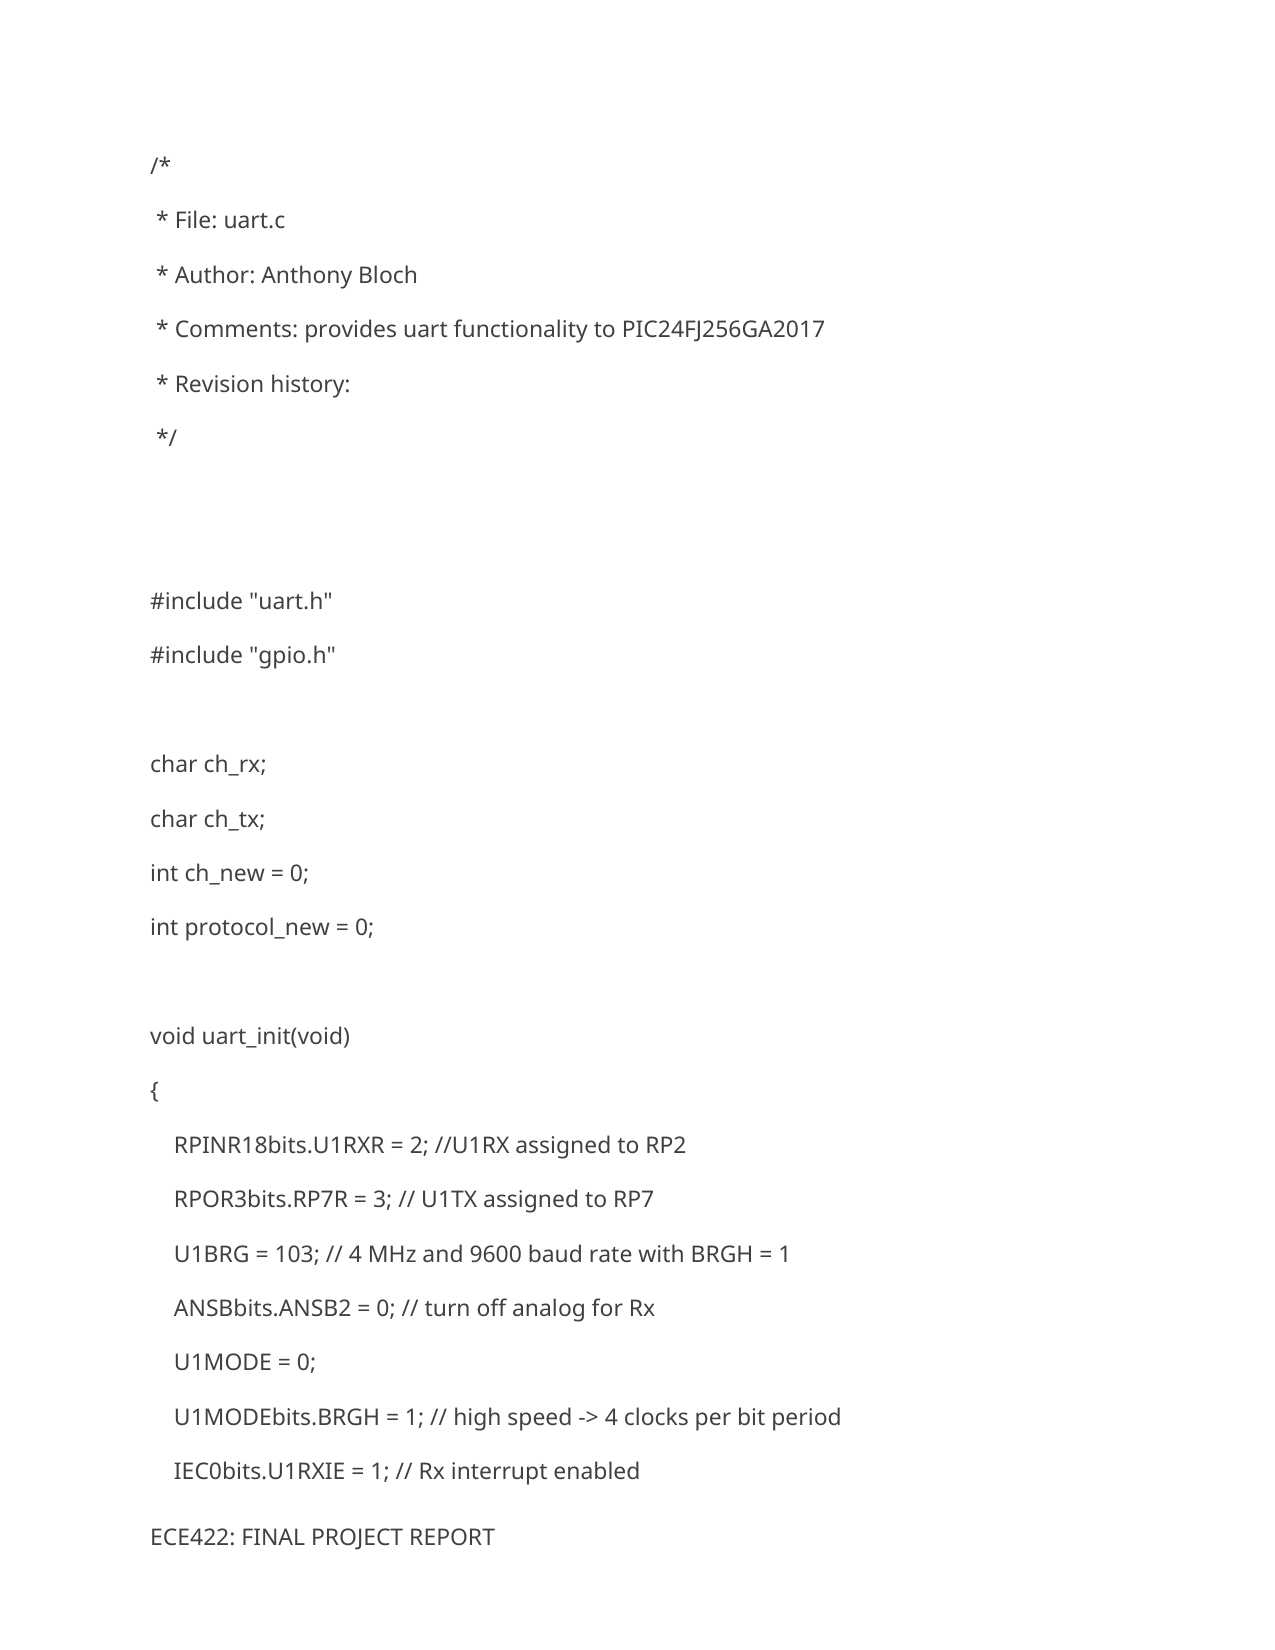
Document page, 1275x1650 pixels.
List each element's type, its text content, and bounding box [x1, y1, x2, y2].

text * File: uart.c [150, 204, 1050, 236]
text RPOR3bits.RP7R = 3; // U1TX assigned to RP7 [150, 1183, 1050, 1214]
text * Comments: provides uart functionality to PIC24FJ256GA2017 [150, 313, 1050, 344]
text * Author: Anthony Bloch [150, 259, 1050, 290]
text U1MODEbits.BRGH = 1; // high speed -> 4 clocks per bit period [150, 1401, 1050, 1432]
text U1MODE = 0; [150, 1346, 1050, 1377]
text IEC0bits.U1RXIE = 1; // Rx interrupt enabled [150, 1455, 1050, 1486]
text RPINR18bits.U1RXR = 2; //U1RX assigned to RP2 [150, 1129, 1050, 1160]
text char ch_tx; [150, 802, 1050, 834]
text char ch_rx; [150, 748, 1050, 779]
text * Revision history: [150, 367, 1050, 399]
text U1BRG = 103; // 4 MHz and 9600 baud rate with BRGH = 1 [150, 1237, 1050, 1269]
text */ [150, 422, 1050, 453]
text void uart_init(void) [150, 1020, 1050, 1051]
text int ch_new = 0; [150, 857, 1050, 888]
text ANSBbits.ANSB2 = 0; // turn off analog for Rx [150, 1292, 1050, 1323]
text int protocol_new = 0; [150, 911, 1050, 942]
text #include "gpio.h" [150, 639, 1050, 671]
text /* [150, 150, 1050, 181]
text { [150, 1074, 1050, 1106]
text #include "uart.h" [150, 585, 1050, 616]
